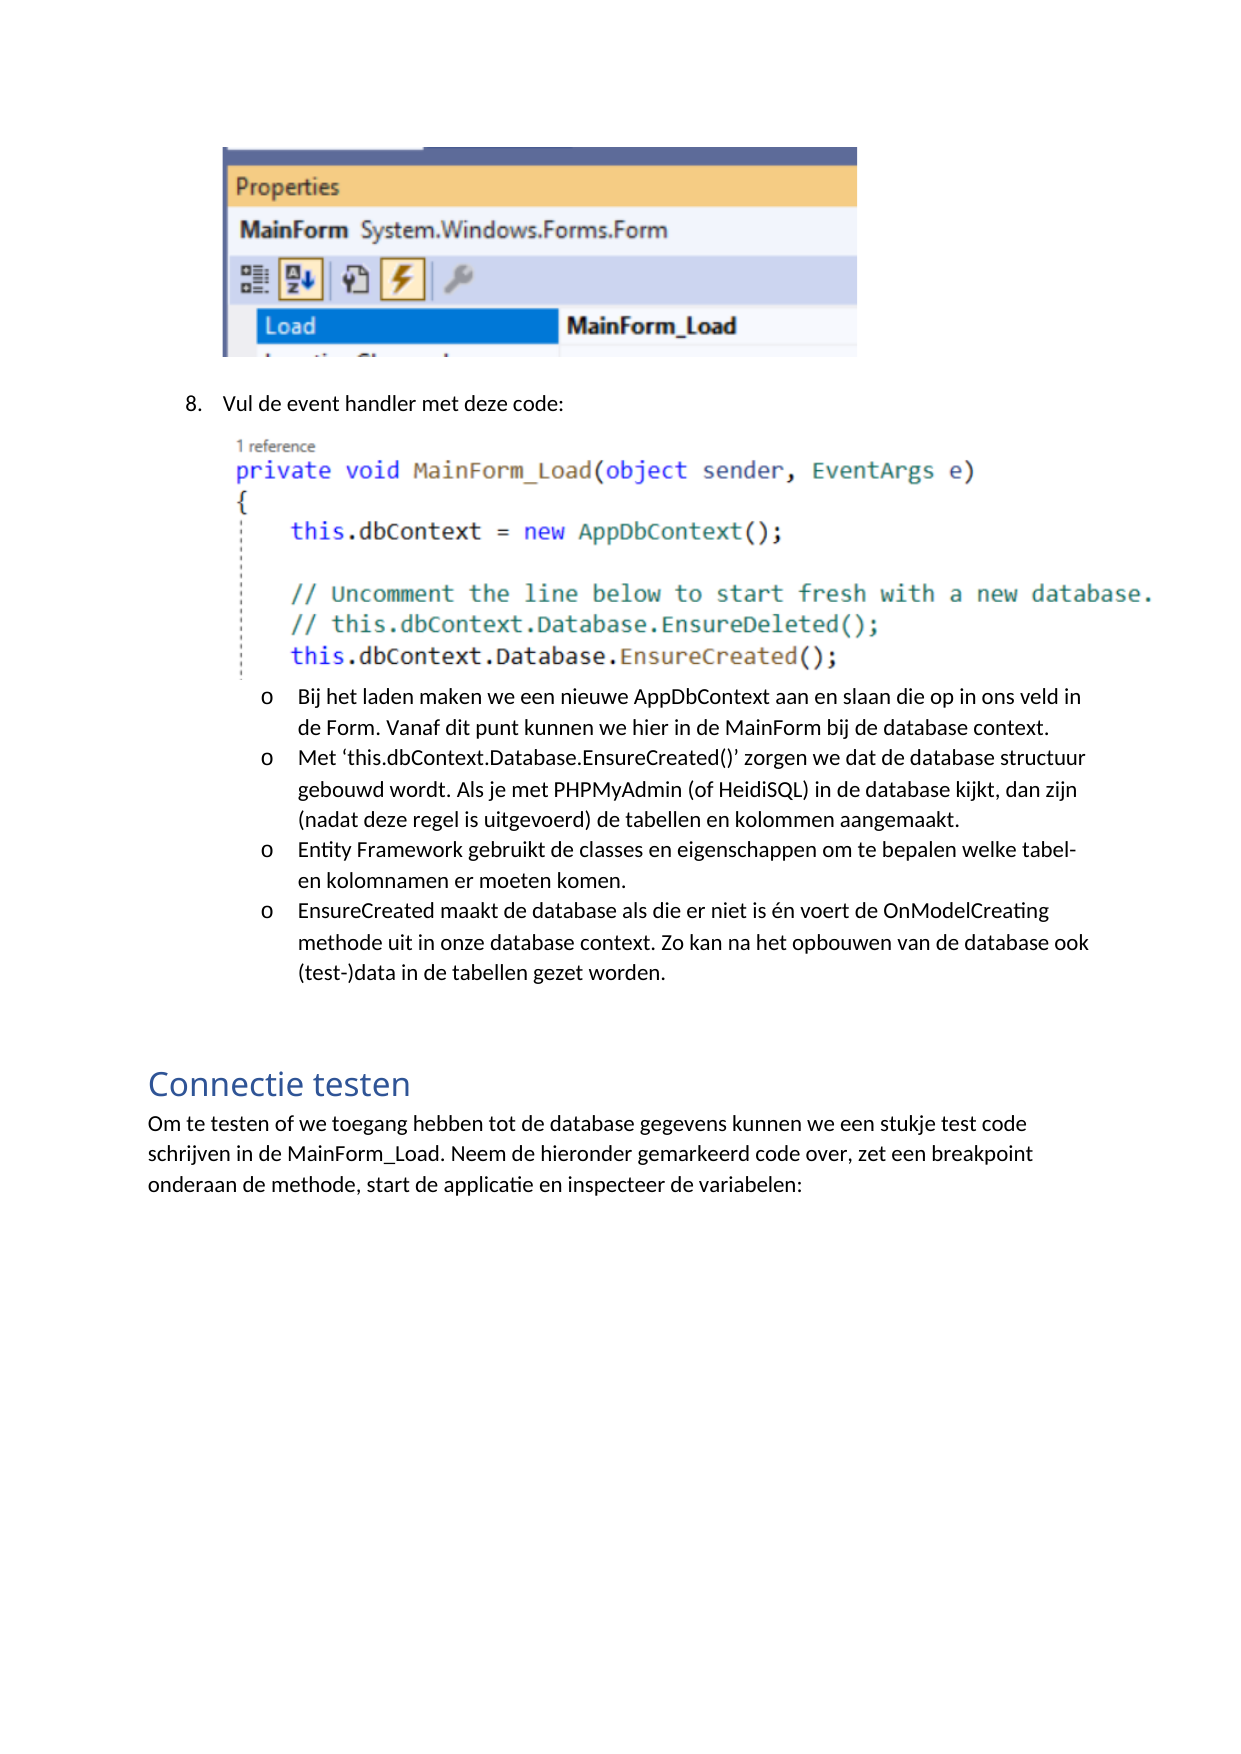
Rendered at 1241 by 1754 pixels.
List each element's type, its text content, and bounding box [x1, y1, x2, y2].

subtitle Connectie testen [148, 1060, 1093, 1106]
list Entity Framework gebruikt de classes en eigenschappen om te bepalen welke tabel- en kolomnamen er moeten komen. [260, 835, 1093, 894]
picture [222, 419, 1168, 680]
picture [222, 147, 858, 357]
list Vul de event handler met deze code: [185, 389, 1093, 417]
list EnsureCreated maakt de database als die er niet is én voert de OnModelCreating methode uit in onze database context. Zo kan na het opbouwen van de database ook (test-)data in de tabellen gezet worden. [260, 897, 1093, 986]
list Bij het laden maken we een nieuwe AppDbContext aan en slaan die op in ons veld in de Form. Vanaf dit punt kunnen we hier in de MainForm bij de database context. [260, 682, 1093, 741]
text Om te testen of we toegang hebben tot de database gegevens kunnen we een stukje test code schrijven in de MainForm_Load. Neem de hieronder gemarkeerd code over, zet een breakpoint onderaan de methode, start de applicatie en inspecteer de variabelen: [148, 1109, 1093, 1198]
list Met ‘this.dbContext.Database.EnsureCreated()’ zorgen we dat de database structuur gebouwd wordt. Als je met PHPMyAdmin (of HeidiSQL) in de database kijkt, dan zijn (nadat deze regel is uitgevoerd) de tabellen en kolommen aangemaakt. [260, 743, 1093, 833]
